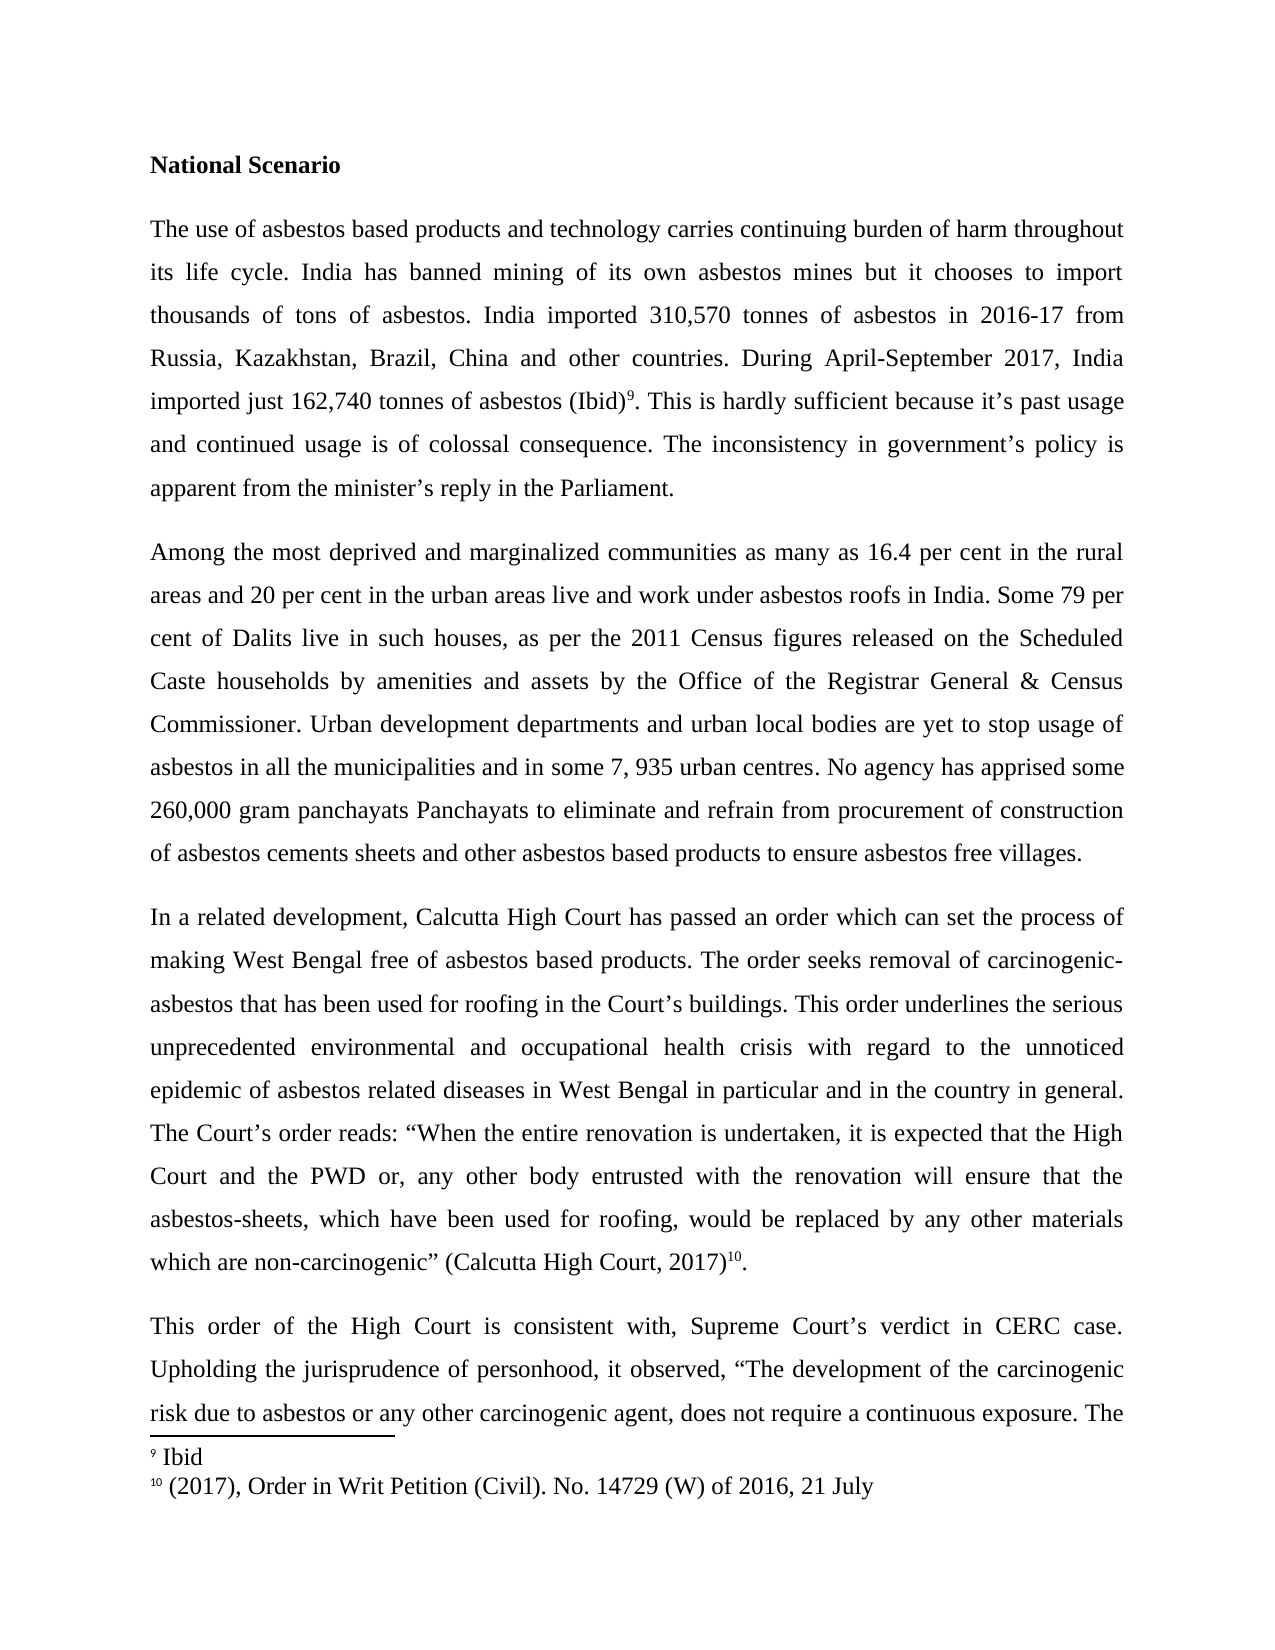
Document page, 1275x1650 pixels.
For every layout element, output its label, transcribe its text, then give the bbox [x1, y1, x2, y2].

text Among the most deprived and marginalized communities as many as 16.4 per cent in the rural areas and 20 per cent in the urban areas live and work under asbestos roofs in India. Some 79 per cent of Dalits live in such houses, as per the 2011 Census figures released on the Scheduled Caste households by amenities and assets by the Office of the Registrar General & Census Commissioner. Urban development departments and urban local bodies are yet to stop usage of asbestos in all the municipalities and in some 7, 935 urban centres. No agency has apprised some 260,000 gram panchayats Panchayats to eliminate and refrain from procurement of construction of asbestos cements sheets and other asbestos based products to ensure asbestos free villages. [150, 537, 1125, 867]
text In a related development, Calcutta High Court has passed an order which can set the process of making West Bengal free of asbestos based products. The order seeks removal of carcinogenic-asbestos that has been used for roofing in the Court’s buildings. This order underlines the serious unprecedented environmental and occupational health crisis with regard to the unnoticed epidemic of asbestos related diseases in West Bengal in particular and in the country in general. The Court’s order reads: “When the entire renovation is undertaken, it is expected that the High Court and the PWD or, any other body entrusted with the renovation will ensure that the asbestos-sheets, which have been used for roofing, would be replaced by any other materials which are non-carcinogenic” (Calcutta High Court, 2017). [150, 902, 1125, 1276]
text The use of asbestos based products and technology carries continuing burden of harm throughout its life cycle. India has banned mining of its own asbestos mines but it chooses to import thousands of tons of asbestos. India imported 310,570 tonnes of asbestos in 2016-17 from Russia, Kazakhstan, Brazil, China and other countries. During April-September 2017, India imported just 162,740 tonnes of asbestos (Ibid). This is hardly sufficient because it’s past usage and continued usage is of colossal consequence. The inconsistency in government’s policy is apparent from the minister’s reply in the Parliament. [150, 214, 1125, 501]
text National Scenario [150, 150, 1125, 179]
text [150, 1311, 1125, 1426]
